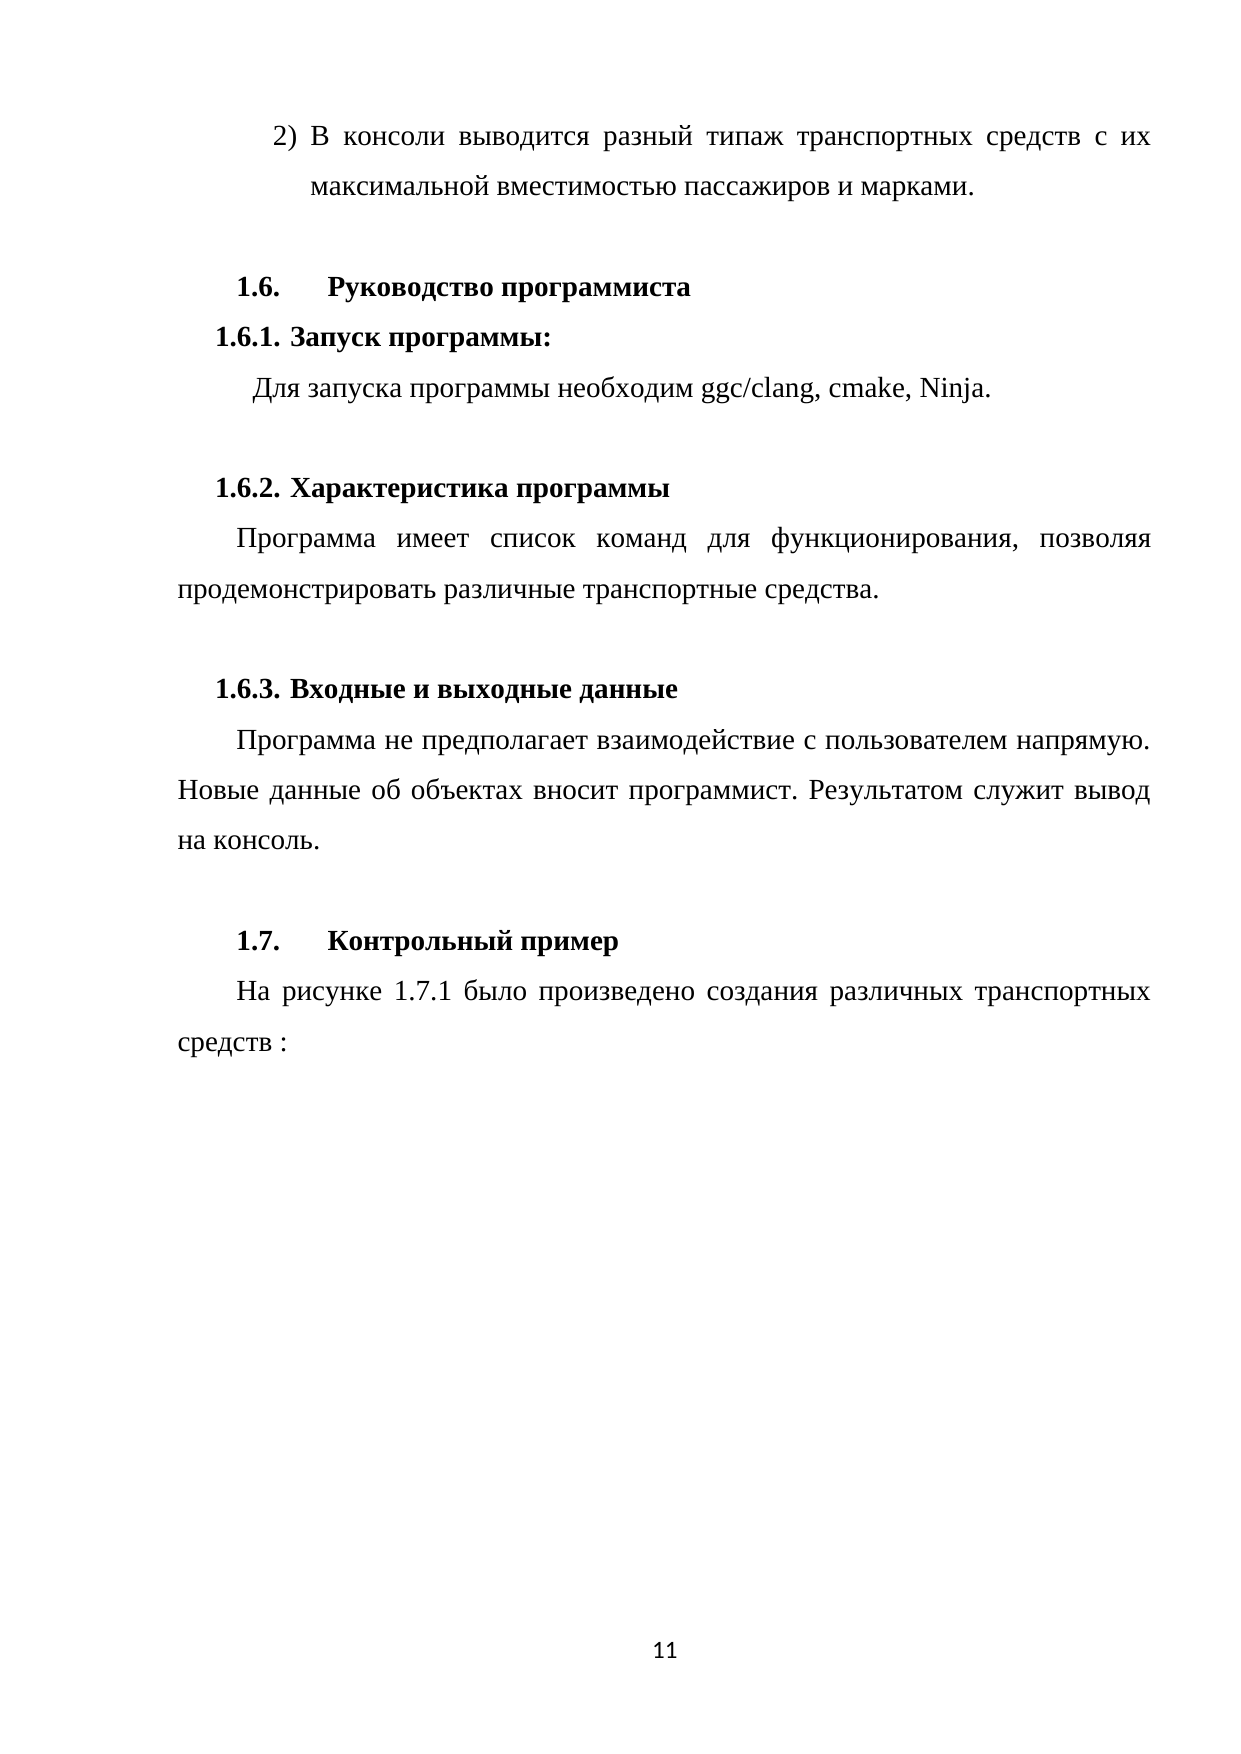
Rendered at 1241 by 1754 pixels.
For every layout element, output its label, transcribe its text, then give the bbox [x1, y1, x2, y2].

text Контрольный пример [177, 923, 1152, 957]
text Характеристика программы [215, 470, 1152, 504]
list В консоли выводится разный типаж транспортных средств с их максимальной вместимостью пассажиров и марками. [273, 118, 1152, 202]
text Программа имеет список команд для функционирования, позволяя продемонстрировать различные транспортные средства. [177, 521, 1152, 604]
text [177, 370, 1152, 403]
text На рисунке 1.7.1 было произведено создания различных транспортных средств : [177, 973, 1152, 1057]
text Программа не предполагает взаимодействие с пользователем напрямую. Новые данные об объектах вносит программист. Результатом служит вывод на консоль. [177, 722, 1152, 856]
text Руководство программиста [177, 269, 1152, 303]
text Входные и выходные данные [215, 672, 1152, 705]
text Запуск программы: [215, 319, 1152, 353]
